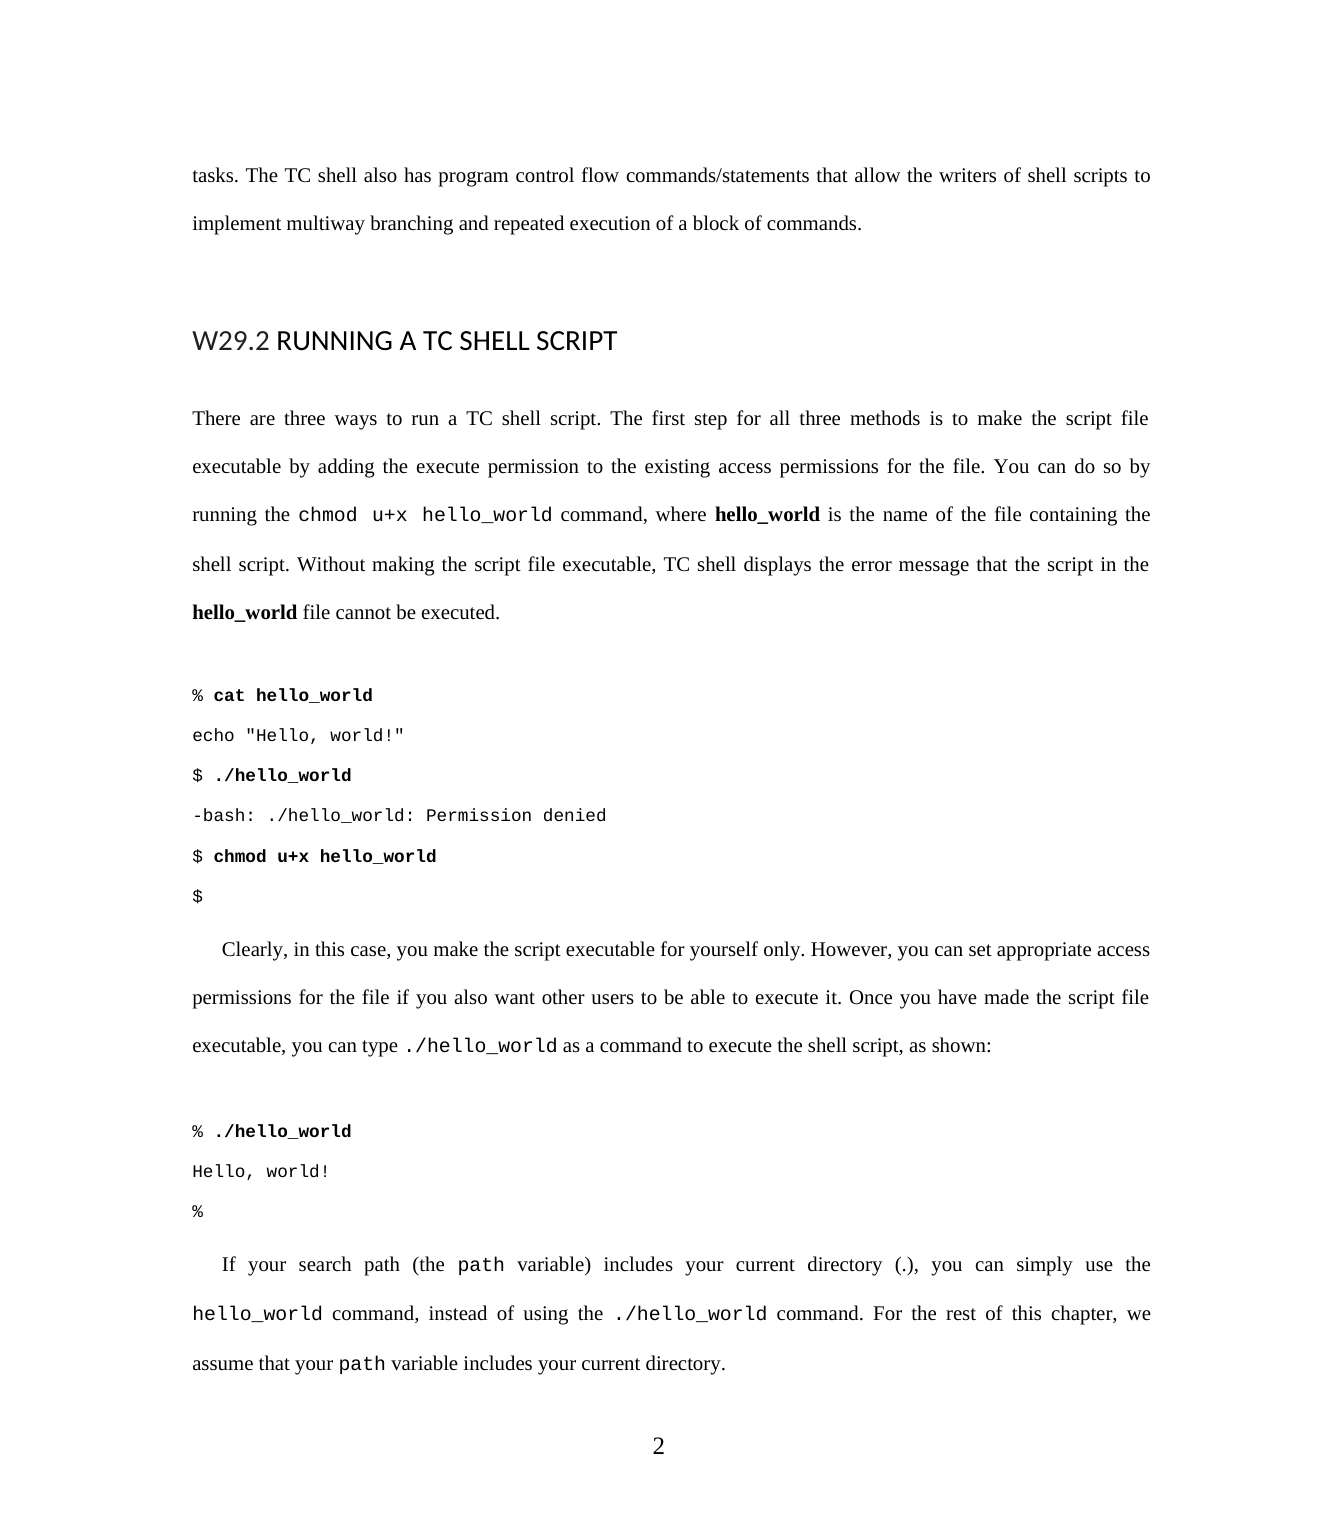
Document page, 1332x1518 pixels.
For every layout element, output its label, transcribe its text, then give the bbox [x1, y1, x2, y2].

text $ [192, 887, 1152, 908]
subtitle W29.2 Running a TC Shell Script [192, 322, 1152, 358]
text $ chmod u+x hello_world [192, 847, 1152, 867]
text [192, 162, 1152, 235]
text -bash: ./hello_world: Permission denied [192, 807, 1152, 827]
text echo "Hello, world!" [192, 727, 1152, 747]
text % ./hello_world [192, 1122, 1152, 1142]
text % cat hello_world [192, 686, 1152, 707]
text If your search path (the path variable) includes your current directory (.), you can simply use the hello_world command, instead of using the ./hello_world command. For the rest of this chapter, we assume that your path variable includes your current directory. [192, 1252, 1152, 1376]
text There are three ways to run a TC shell script. The first step for all three methods is to make the script file executable by adding the execute permission to the existing access permissions for the file. You can do so by running the chmod u+x hello_world command, where hello_world is the name of the file containing the shell script. Without making the script file executable, TC shell displays the error message that the script in the hello_world file cannot be executed. [192, 406, 1152, 624]
text $ ./hello_world [192, 767, 1152, 787]
text Clearly, in this case, you make the script executable for yourself only. However, you can set appropriate access permissions for the file if you also want other users to be able to execute it. Once you have made the script file executable, you can type ./hello_world as a command to execute the shell script, as shown: [192, 937, 1152, 1058]
text Hello, world! [192, 1162, 1152, 1182]
text % [192, 1203, 1152, 1223]
